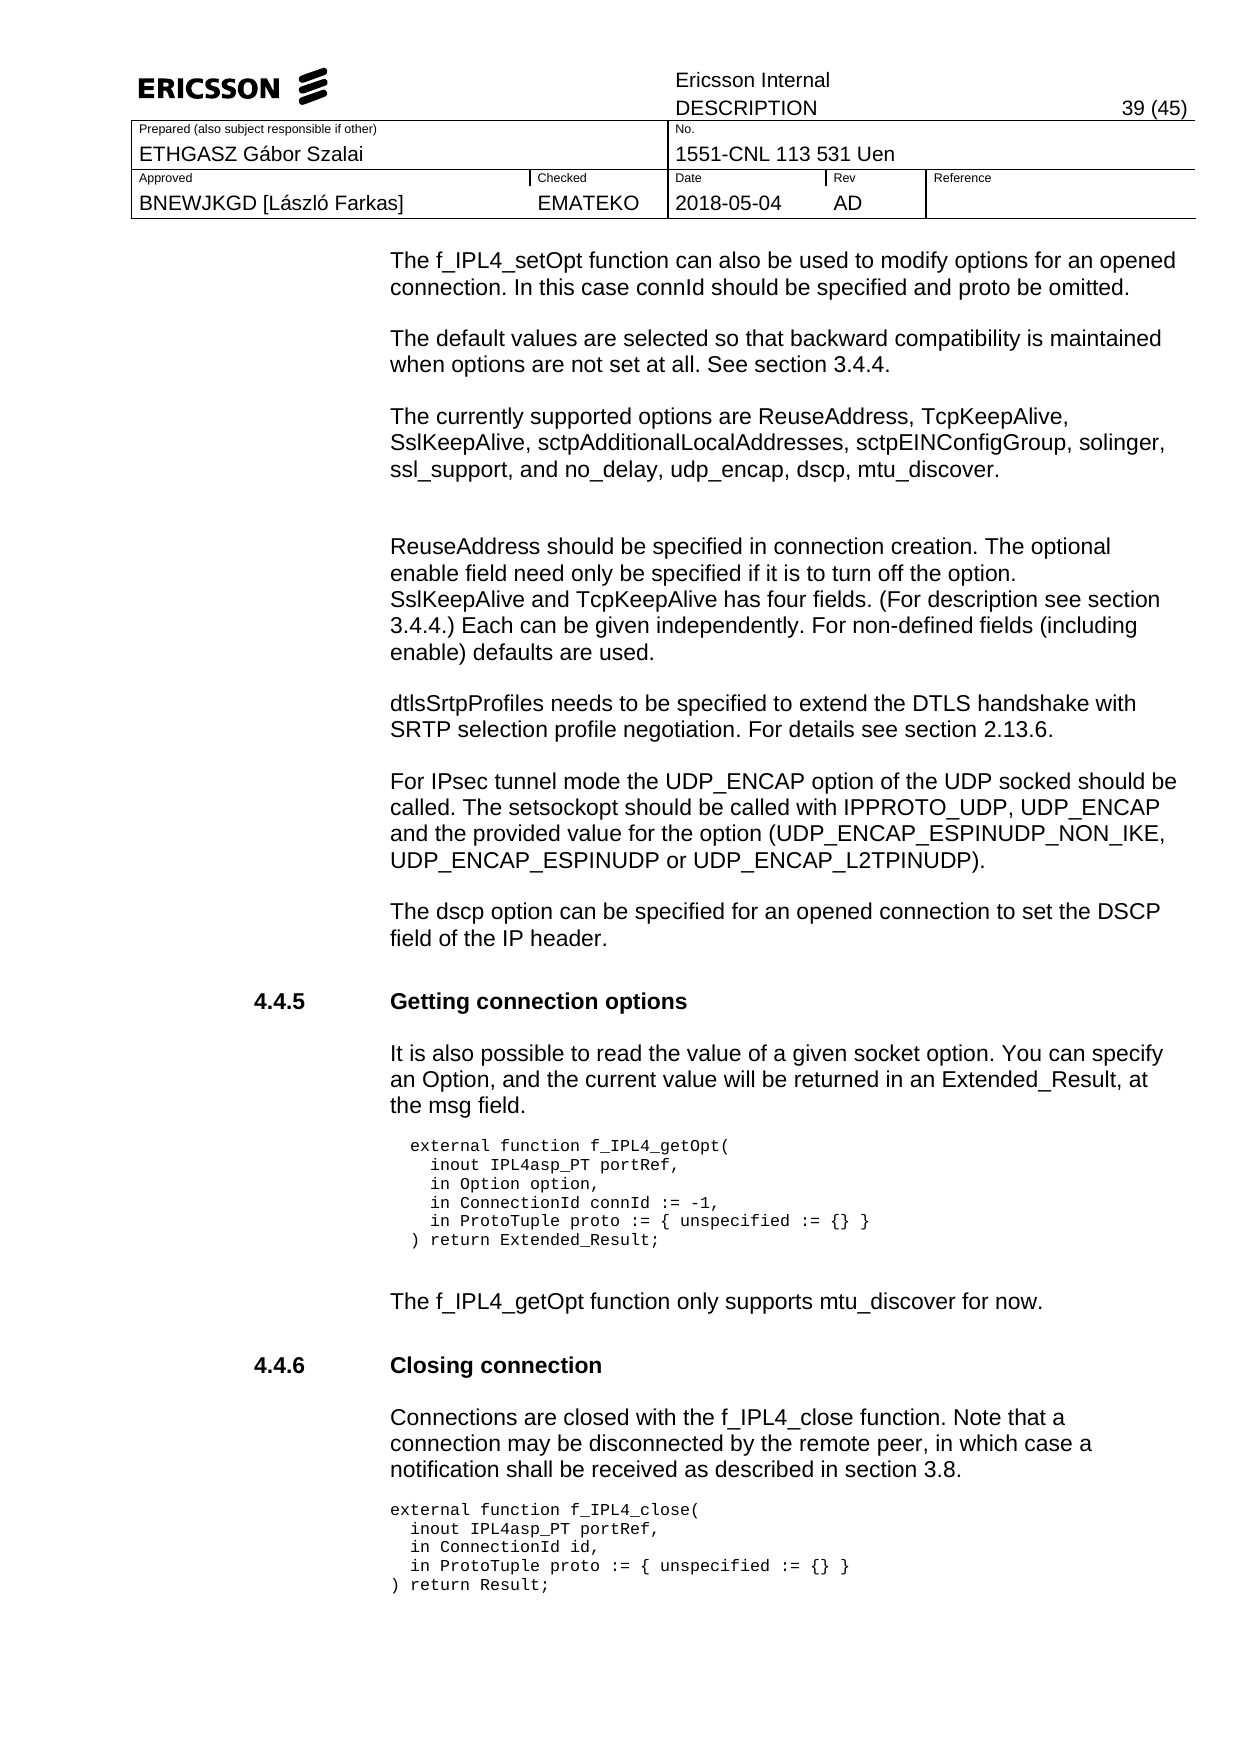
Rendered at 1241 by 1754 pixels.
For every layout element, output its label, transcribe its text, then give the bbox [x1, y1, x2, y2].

text in ConnectionId connId := -1, [390, 1194, 1181, 1213]
text The f_IPL4_setOpt function can also be used to modify options for an opened connection. In this case connId should be specified and proto be omitted. [390, 247, 1181, 300]
text ) return Extended_Result; [390, 1232, 1181, 1251]
text external function f_IPL4_close( [390, 1501, 1181, 1520]
text The default values are selected so that backward compatibility is maintained when options are not set at all. See section 3.4.3. [390, 325, 1181, 378]
text in ConnectionId id, [390, 1539, 1181, 1558]
text external function f_IPL4_getOpt( [390, 1138, 1181, 1156]
text ReuseAddress should be specified in connection creation. The optional enable field need only be specified if it is to turn off the option. SslKeepAlive and TcpKeepAlive has four fields. (For description see section 3.4.3.) Each can be given independently. For non-defined fields (including enable) defaults are used. [390, 507, 1181, 665]
text For IPsec tunnel mode the UDP_ENCAP option of the UDP socked should be called. The setsockopt should be called with IPPROTO_UDP, UDP_ENCAP and the provided value for the option (UDP_ENCAP_ESPINUDP_NON_IKE, UDP_ENCAP_ESPINUDP or UDP_ENCAP_L2TPINUDP). [390, 768, 1181, 873]
text It is also possible to read the value of a given socket option. You can specify an Option, and the current value will be returned in an Extended_Result, at the msg field. [390, 1040, 1181, 1119]
text Connections are closed with the f_IPL4_close function. Note that a connection may be disconnected by the remote peer, in which case a notification shall be received as described in section 3.8. [390, 1403, 1181, 1482]
text The currently supported options are ReuseAddress, TcpKeepAlive, SslKeepAlive, sctpAdditionalLocalAddresses, sctpEINConfigGroup, solinger, ssl_support, and no_delay, udp_encap, dscp, mtu_discover. [390, 403, 1181, 482]
text The dscp option can be specified for an opened connection to set the DSCP field of the IP header. [390, 898, 1181, 951]
text inout IPL4asp_PT portRef, [390, 1156, 1181, 1175]
text ) return Result; [390, 1577, 1181, 1596]
text in Option option, [390, 1175, 1181, 1194]
subtitle Closing connection [254, 1352, 1181, 1378]
text inout IPL4asp_PT portRef, [390, 1520, 1181, 1539]
text in ProtoTuple proto := { unspecified := {} } [390, 1213, 1181, 1232]
text dtlsSrtpProfiles needs to be specified to extend the DTLS handshake with SRTP selection profile negotiation. For details see section 2.12.6. [390, 690, 1181, 743]
text in ProtoTuple proto := { unspecified := {} } [390, 1558, 1181, 1577]
subtitle The f_IPL4_getOpt function only supports mtu_discover for now. [390, 1288, 1181, 1314]
subtitle Getting connection options [254, 988, 1181, 1015]
